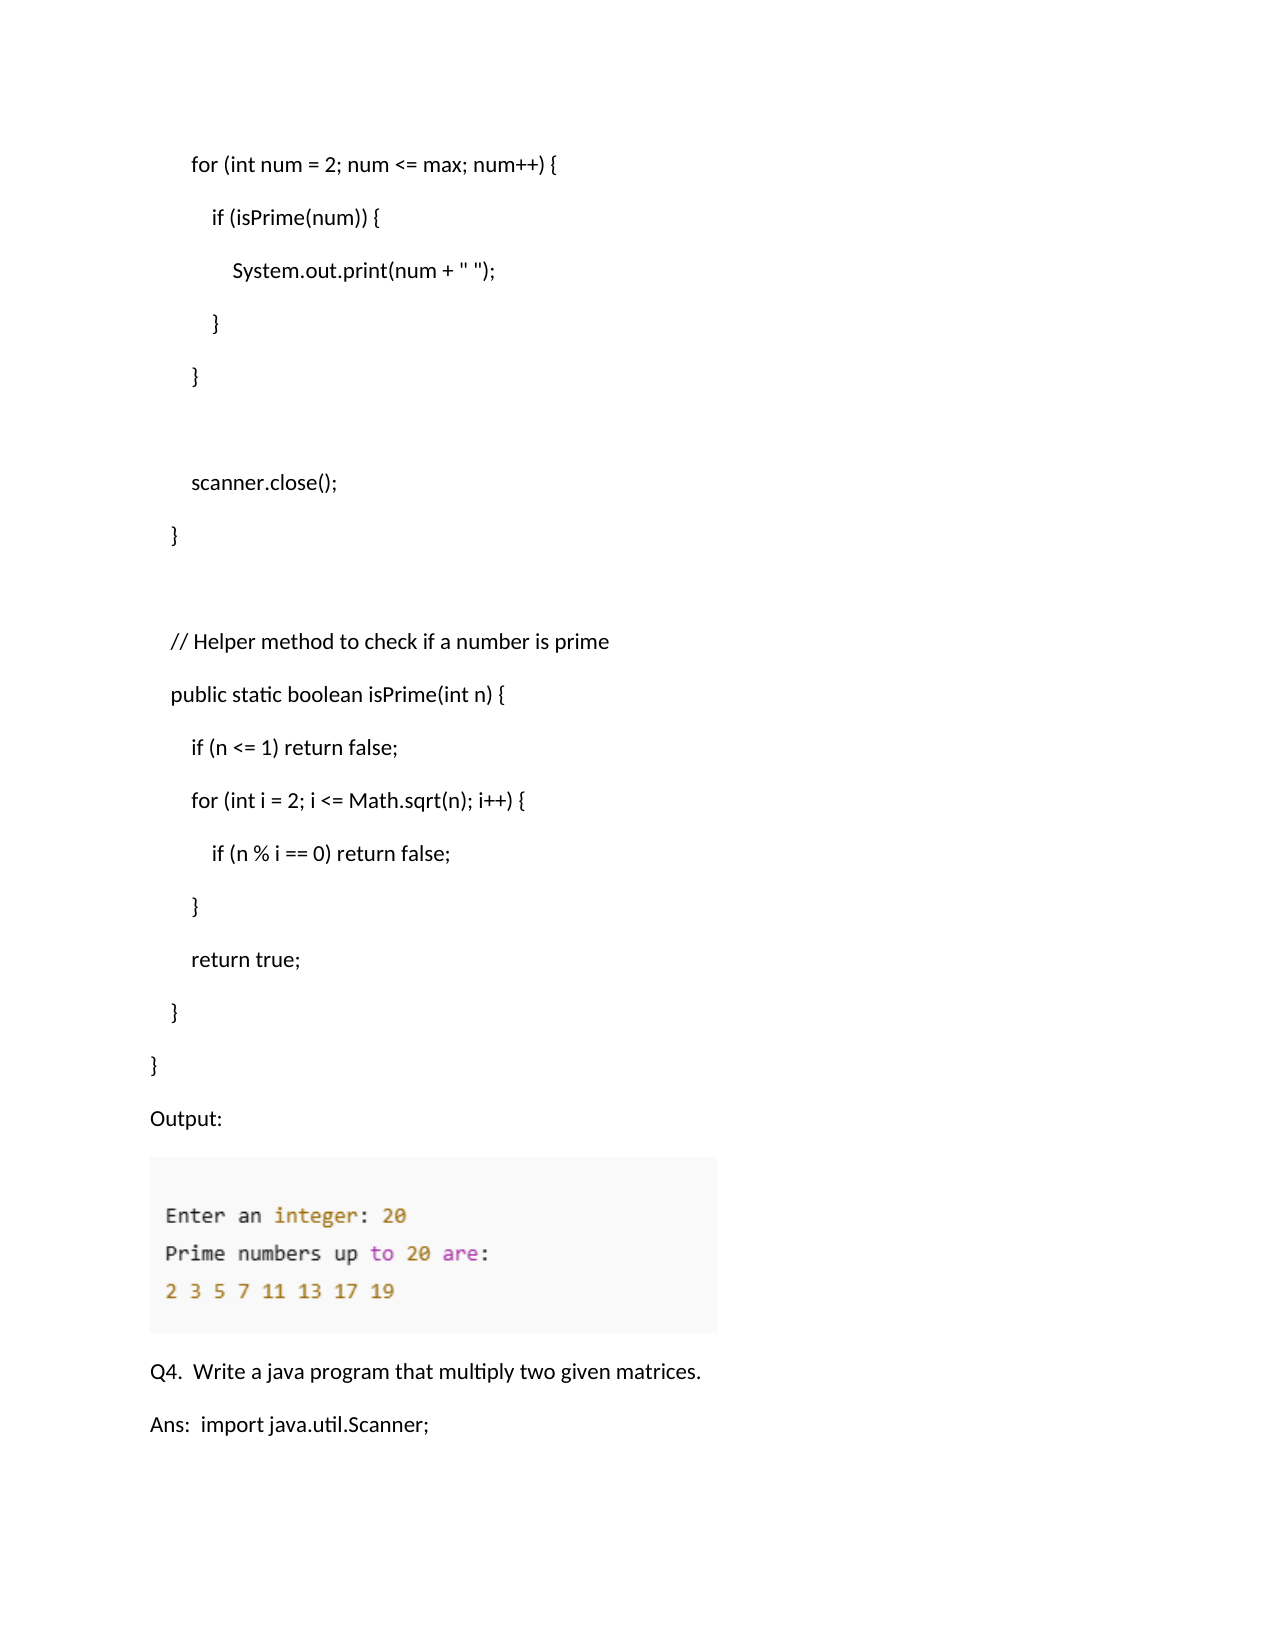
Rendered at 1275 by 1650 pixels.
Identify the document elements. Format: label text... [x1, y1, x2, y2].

text for (int num = 2; num <= max; num++) { [150, 150, 1125, 178]
text } [150, 1051, 1125, 1079]
text public static boolean isPrime(int n) { [150, 680, 1125, 708]
text if (isPrime(num)) { [150, 203, 1125, 231]
picture [150, 1157, 718, 1333]
text } [150, 998, 1125, 1026]
text if (n % i == 0) return false; [150, 839, 1125, 867]
text } [150, 521, 1125, 549]
text } [150, 892, 1125, 920]
text for (int i = 2; i <= Math.sqrt(n); i++) { [150, 786, 1125, 814]
text scanner.close(); [150, 468, 1125, 496]
text Q4. Write a java program that multiply two given matrices. [150, 1357, 1125, 1385]
text } [150, 309, 1125, 337]
text if (n <= 1) return false; [150, 733, 1125, 761]
text System.out.print(num + " "); [150, 256, 1125, 284]
text // Helper method to check if a number is prime [150, 627, 1125, 655]
text Output: [150, 1104, 1125, 1132]
text Ans: import java.util.Scanner; [150, 1410, 1125, 1438]
text } [150, 362, 1125, 390]
text return true; [150, 945, 1125, 973]
